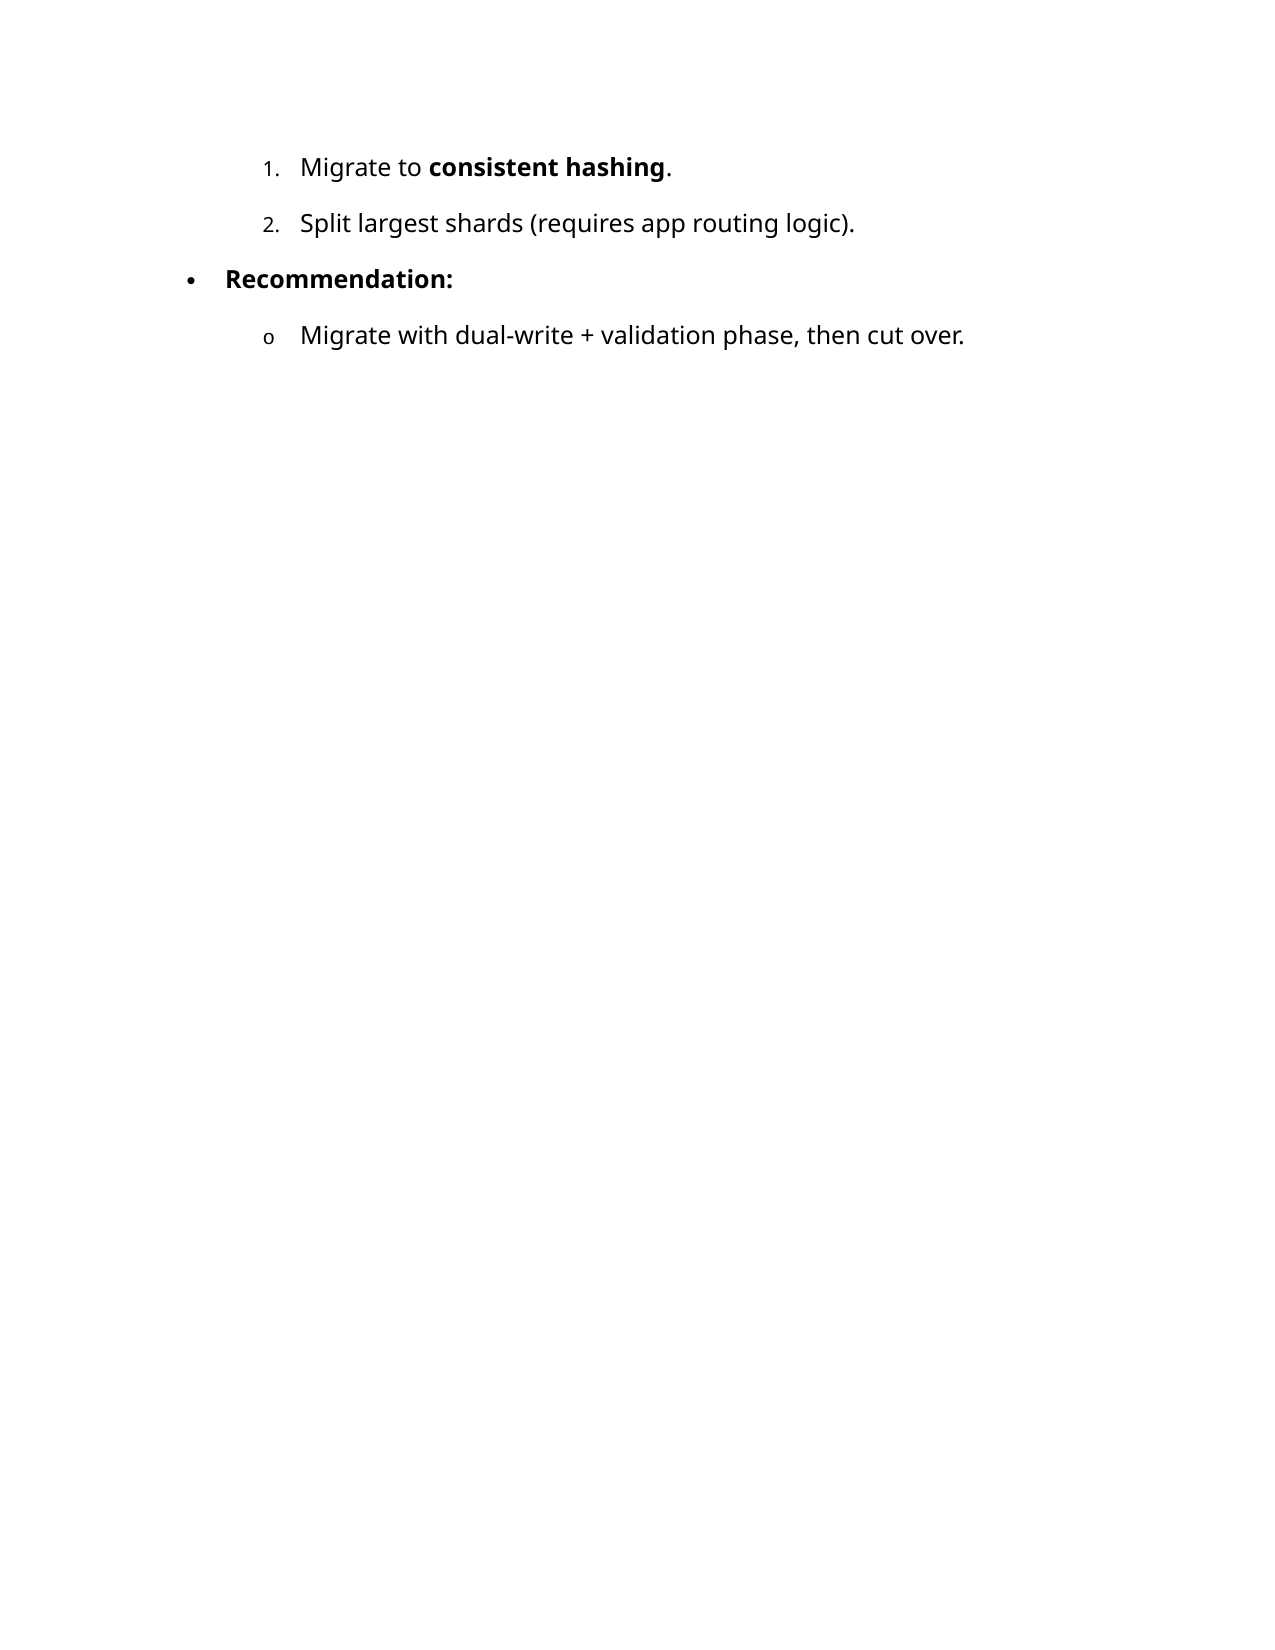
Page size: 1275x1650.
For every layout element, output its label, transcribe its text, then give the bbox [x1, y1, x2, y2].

list Migrate to consistent hashing. [262, 150, 1125, 184]
list Migrate with dual-write + validation phase, then cut over. [262, 317, 1125, 352]
list Recommendation: [187, 262, 1125, 296]
list Split largest shards (requires app routing logic). [262, 206, 1125, 240]
